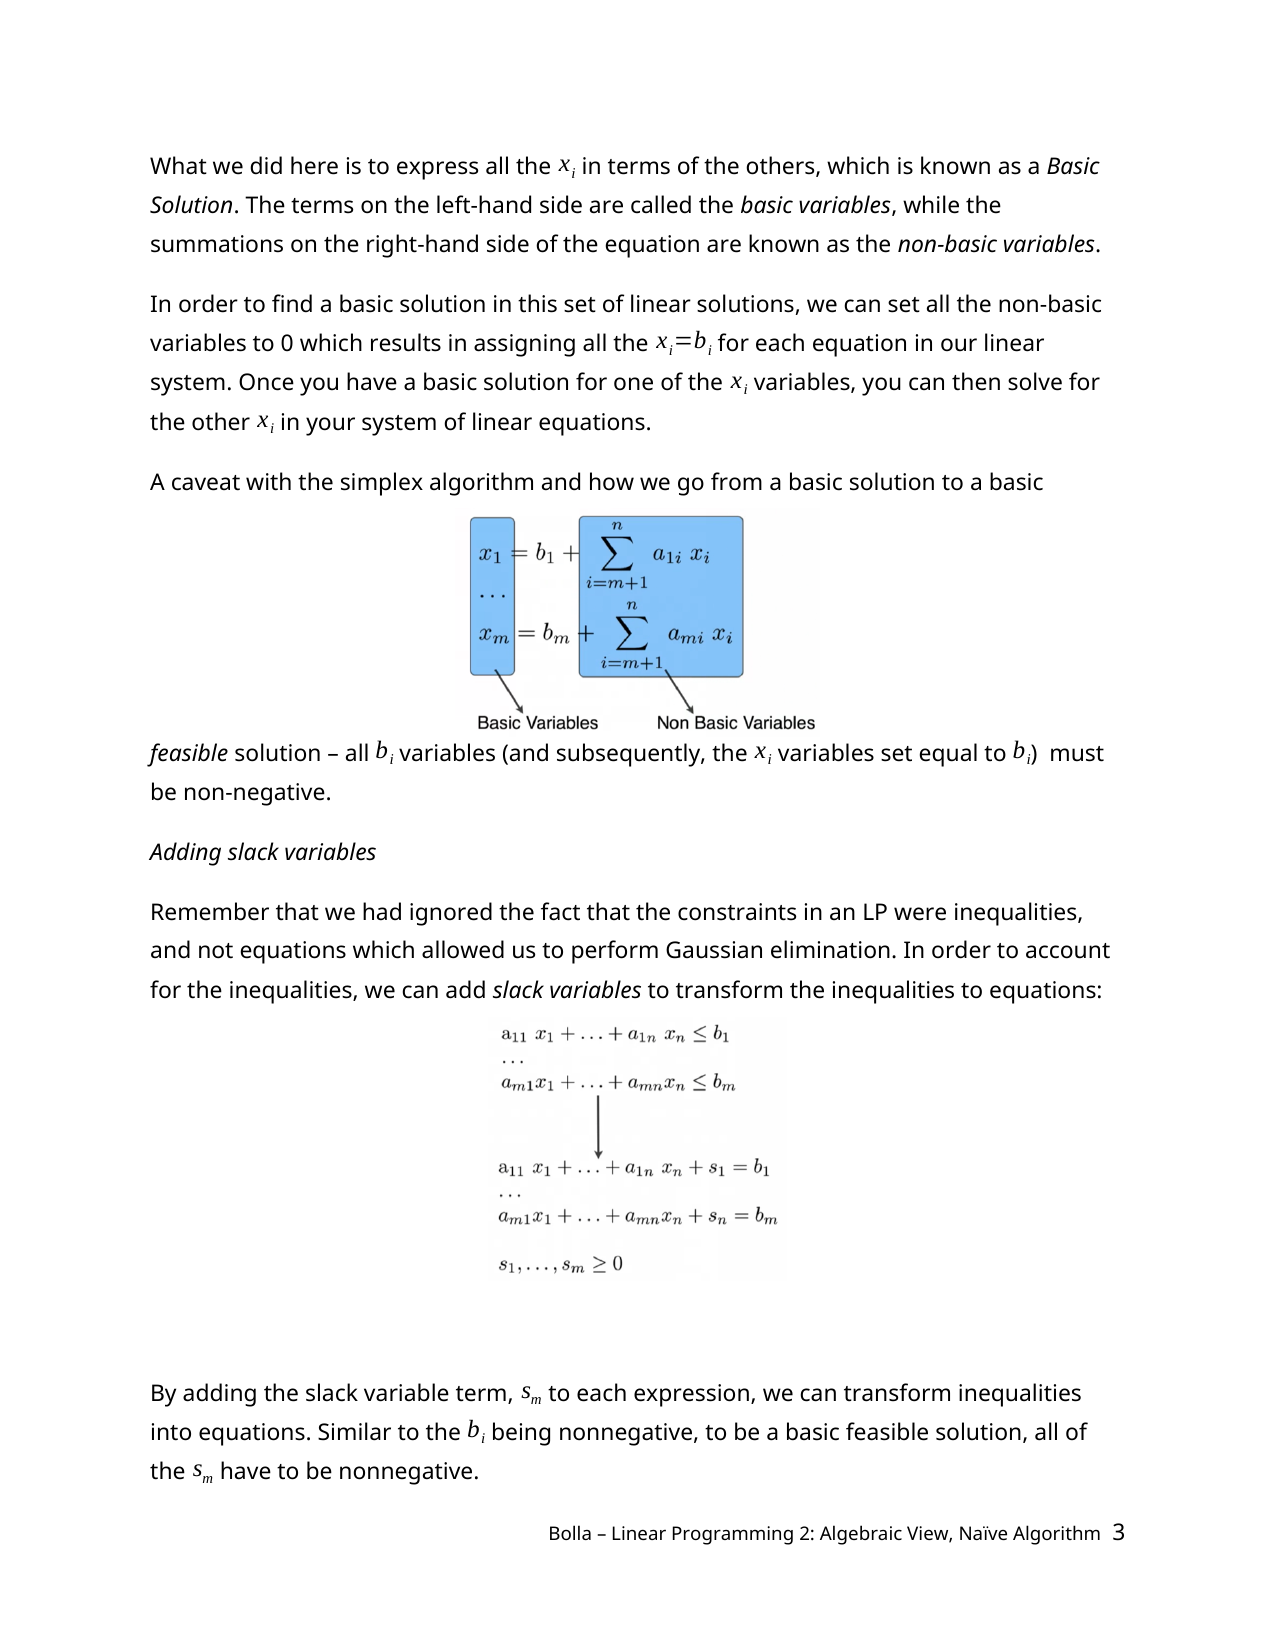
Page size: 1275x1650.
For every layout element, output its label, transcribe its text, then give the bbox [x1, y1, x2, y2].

text Remember that we had ignored the fact that the constraints in an LP were inequalities, and not equations which allowed us to perform Gaussian elimination. In order to account for the inequalities, we can add slack variables to transform the inequalities to equations: [150, 895, 1125, 1005]
text In order to find a basic solution in this set of linear solutions, we can set all the non-basic variables to 0 which results in assigning all the for each equation in our linear system. Once you have a basic solution for one of the variables, you can then solve for the other in your system of linear equations. [150, 288, 1125, 437]
text What we did here is to express all the in terms of the others, which is known as a Basic Solution. The terms on the left-hand side are called the basic variables, while the summations on the right-hand side of the equation are known as the non-basic variables. [150, 150, 1125, 259]
picture [488, 1017, 787, 1281]
text By adding the slack variable term, to each expression, we can transform inequalities into equations. Similar to the being nonnegative, to be a basic feasible solution, all of the have to be nonnegative. [150, 1377, 1125, 1486]
picture [455, 508, 821, 737]
text Adding slack variables [150, 836, 1125, 867]
